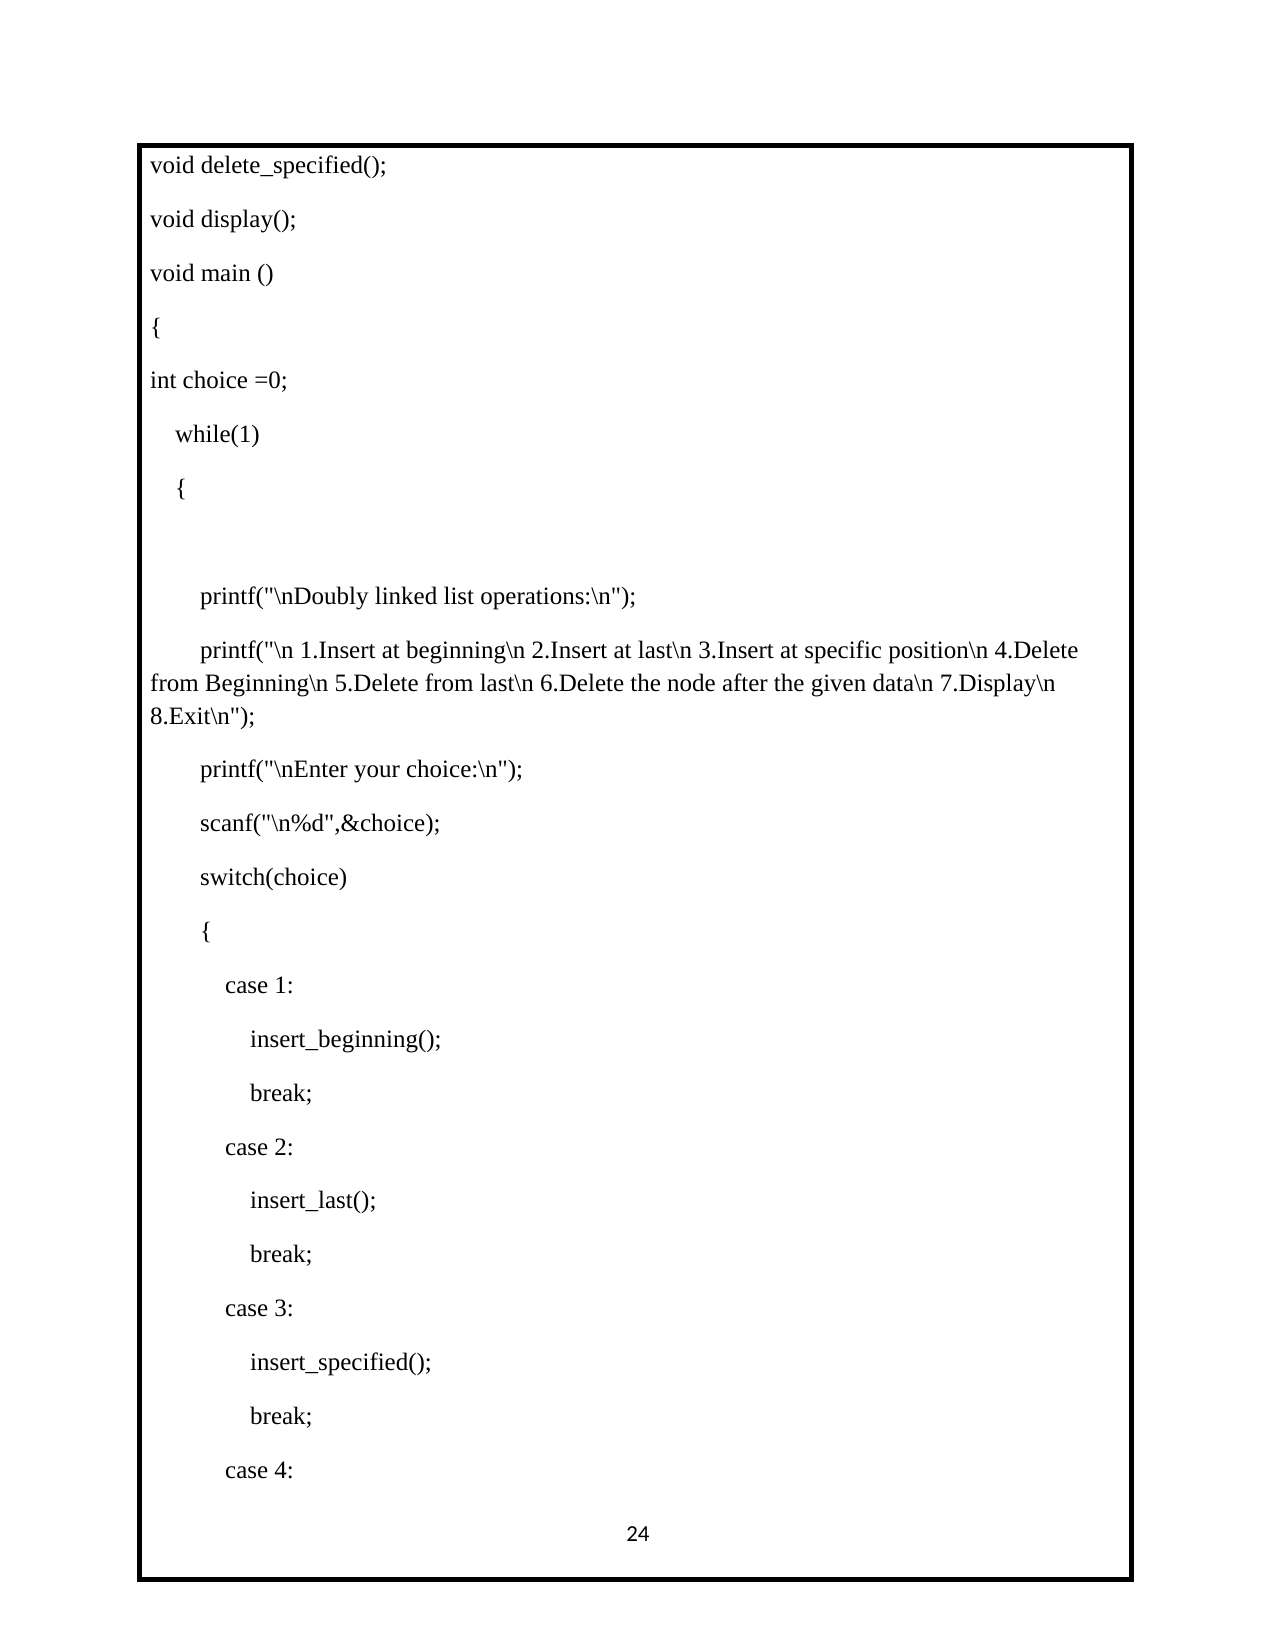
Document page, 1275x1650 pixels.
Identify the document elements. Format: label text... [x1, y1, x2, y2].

text printf("\nDoubly linked list operations:\n"); [150, 581, 1125, 609]
text void main () [150, 258, 1125, 286]
text switch(choice) [150, 862, 1125, 891]
text { [150, 473, 1125, 502]
text scanf("\n%d",&choice); [150, 808, 1125, 837]
text while(1) [150, 419, 1125, 448]
text printf("\n 1.Insert at beginning\n 2.Insert at last\n 3.Insert at specific position\n 4.Delete from Beginning\n 5.Delete from last\n 6.Delete the node after the given data\n 7.Display\n 8.Exit\n"); [150, 635, 1125, 729]
text case 1: [150, 970, 1125, 999]
text case 3: [150, 1293, 1125, 1322]
text break; [150, 1078, 1125, 1106]
text printf("\nEnter your choice:\n"); [150, 754, 1125, 783]
text case 2: [150, 1132, 1125, 1160]
text case 4: [150, 1455, 1125, 1483]
text insert_specified(); [150, 1347, 1125, 1376]
text break; [150, 1239, 1125, 1268]
text insert_beginning(); [150, 1024, 1125, 1053]
text void display(); [150, 204, 1125, 233]
text int choice =0; [150, 365, 1125, 394]
text void delete_specified(); [150, 150, 1125, 179]
text { [150, 916, 1125, 945]
text insert_last(); [150, 1185, 1125, 1214]
text break; [150, 1401, 1125, 1429]
text { [150, 312, 1125, 340]
